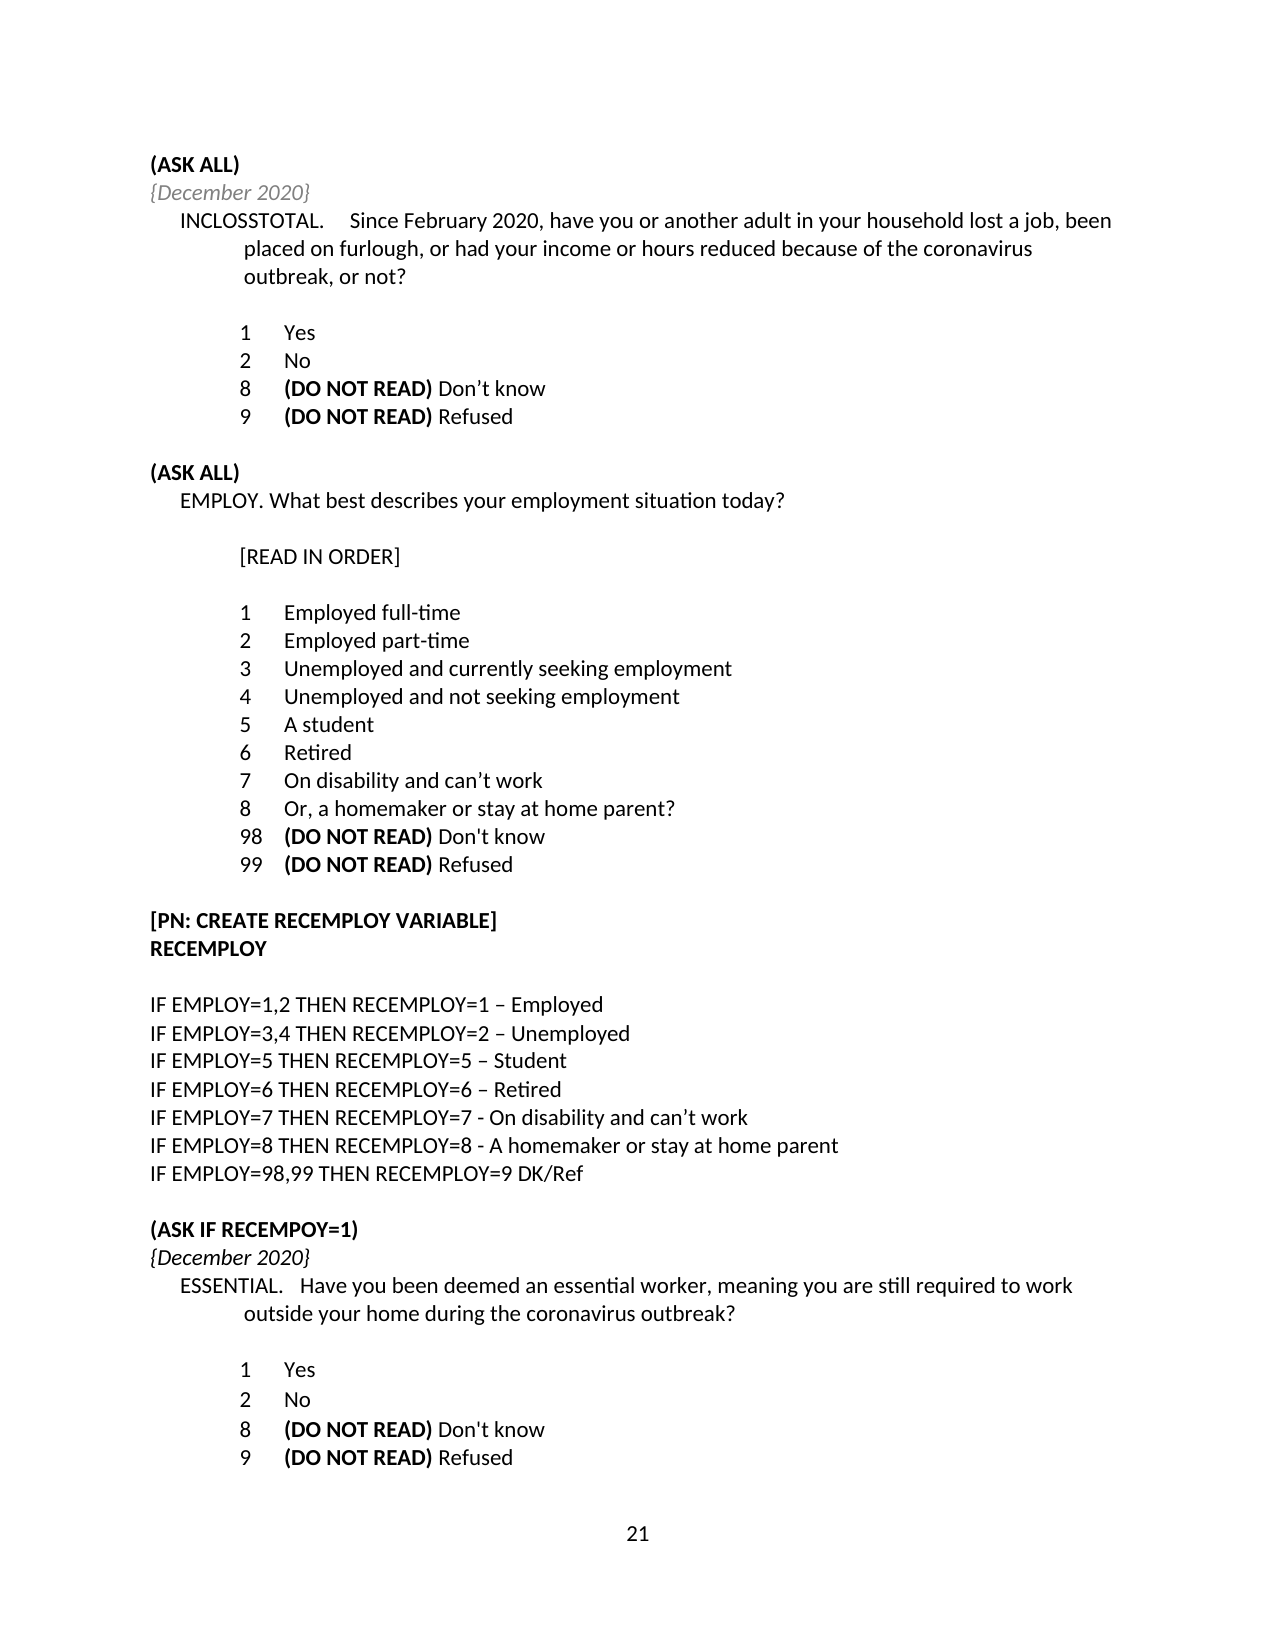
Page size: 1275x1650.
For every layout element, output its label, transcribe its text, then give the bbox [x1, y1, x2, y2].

text [PN: CREATE RECEMPLOY VARIABLE] [150, 907, 1125, 934]
text 6 Retired [150, 738, 1125, 766]
text IF EMPLOY=98,99 THEN RECEMPLOY=9 DK/Ref [150, 1159, 1125, 1187]
text 7 On disability and can’t work [150, 766, 1125, 794]
text IF EMPLOY=8 THEN RECEMPLOY=8 - A homemaker or stay at home parent [150, 1131, 1125, 1159]
text 9 (DO NOT READ) Refused [150, 1443, 1125, 1471]
text 3 Unemployed and currently seeking employment [150, 654, 1125, 682]
text IF EMPLOY=6 THEN RECEMPLOY=6 – Retired [150, 1075, 1125, 1103]
text IF EMPLOY=3,4 THEN RECEMPLOY=2 – Unemployed [150, 1019, 1125, 1047]
text RECEMPLOY [150, 934, 1125, 963]
text 4 Unemployed and not seeking employment [150, 682, 1125, 710]
text 99 (DO NOT READ) Refused [150, 851, 1125, 878]
text 8 (DO NOT READ) Don’t know [150, 374, 1125, 402]
text 8 Or, a homemaker or stay at home parent? [150, 794, 1125, 822]
text IF EMPLOY=5 THEN RECEMPLOY=5 – Student [150, 1047, 1125, 1075]
text 2 No [150, 346, 1125, 374]
text {December 2020} [150, 178, 1125, 206]
text {December 2020} [150, 1243, 1125, 1271]
text 1 Employed full-time [150, 598, 1125, 626]
text 1 Yes [150, 318, 1125, 346]
text ESSENTIAL. Have you been deemed an essential worker, meaning you are still required to work outside your home during the coronavirus outbreak? [150, 1271, 1125, 1327]
text 98 (DO NOT READ) Don't know [150, 822, 1125, 851]
text (ASK ALL) [150, 458, 1125, 486]
text 2 Employed part-time [150, 626, 1125, 654]
text INCLOSSTOTAL. Since February 2020, have you or another adult in your household lost a job, been placed on furlough, or had your income or hours reduced because of the coronavirus outbreak, or not? [150, 206, 1125, 290]
text IF EMPLOY=1,2 THEN RECEMPLOY=1 – Employed [150, 991, 1125, 1019]
text (ASK IF RECEMPOY=1) [150, 1215, 1125, 1243]
text 1 Yes [150, 1355, 1125, 1383]
text 9 (DO NOT READ) Refused [150, 402, 1125, 430]
text EMPLOY. What best describes your employment situation today? [150, 486, 1125, 514]
text 8 (DO NOT READ) Don't know [150, 1415, 1125, 1443]
text 2 No [150, 1385, 1125, 1413]
text IF EMPLOY=7 THEN RECEMPLOY=7 - On disability and can’t work [150, 1103, 1125, 1131]
text 5 A student [150, 710, 1125, 738]
text (ASK ALL) [150, 150, 1125, 178]
text [READ IN ORDER] [150, 542, 1125, 570]
